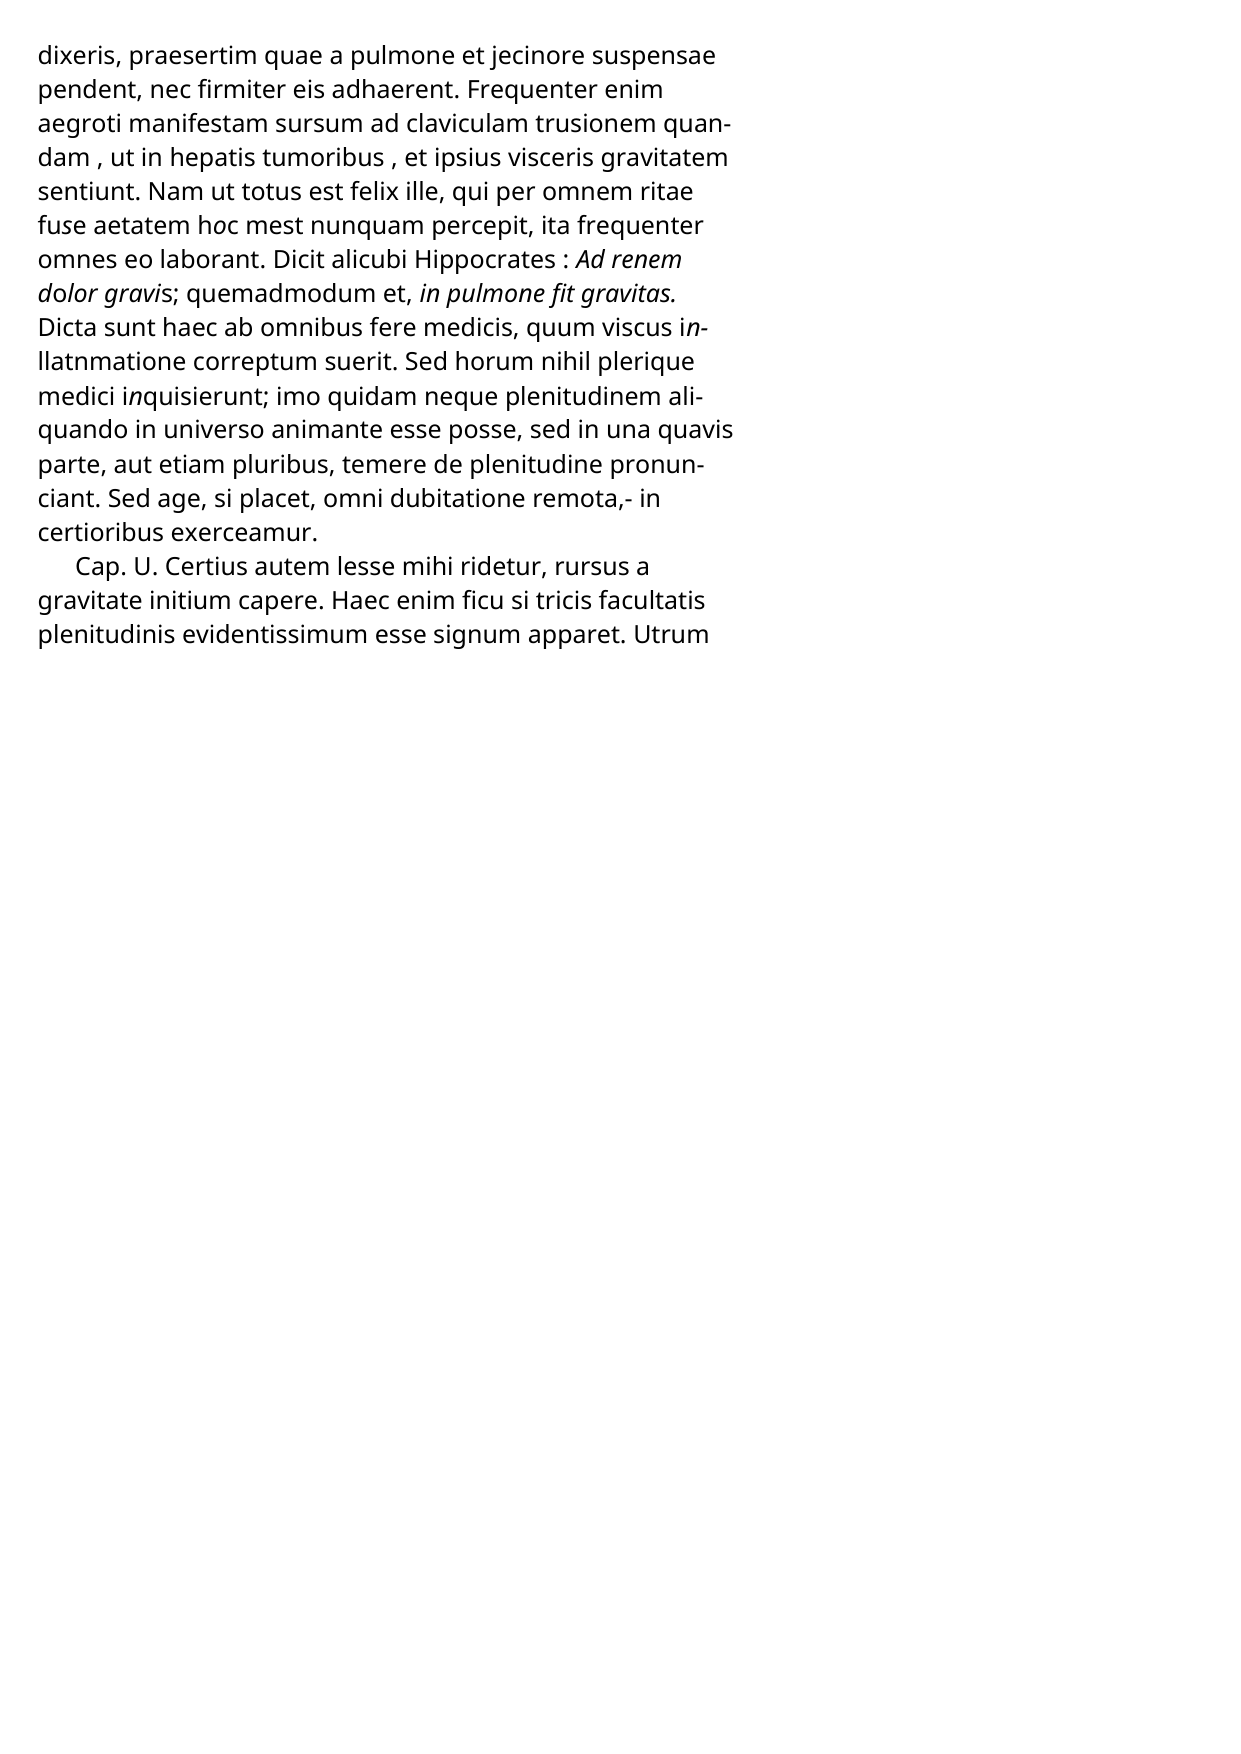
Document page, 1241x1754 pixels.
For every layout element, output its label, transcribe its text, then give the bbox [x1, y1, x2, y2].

text Cap. U. Certius autem lesse mihi ridetur, rursus a gravitate initium capere. Haec enim ficu si tricis facultatis plenitudinis evidentissimum esse signum apparet. Utrum [37, 548, 1203, 651]
text dixeris, praesertim quae a pulmone et jecinore suspensae pendent, nec firmiter eis adhaerent. Frequenter enim aegroti manifestam sursum ad claviculam trusionem quan- dam , ut in hepatis tumoribus , et ipsius visceris gravitatem sentiunt. Nam ut totus est felix ille, qui per omnem ritae fuse aetatem hoc mest nunquam percepit, ita frequenter omnes eo laborant. Dicit alicubi Hippocrates : Ad renem dolor gravis; quemadmodum et, in pulmone fit gravitas. Dicta sunt haec ab omnibus fere medicis, quum viscus in- llatnmatione correptum suerit. Sed horum nihil plerique medici inquisierunt; imo quidam neque plenitudinem ali- quando in universo animante esse posse, sed in una quavis parte, aut etiam pluribus, temere de plenitudine pronun- ciant. Sed age, si placet, omni dubitatione remota,- in certioribus exerceamur. [37, 37, 1203, 548]
